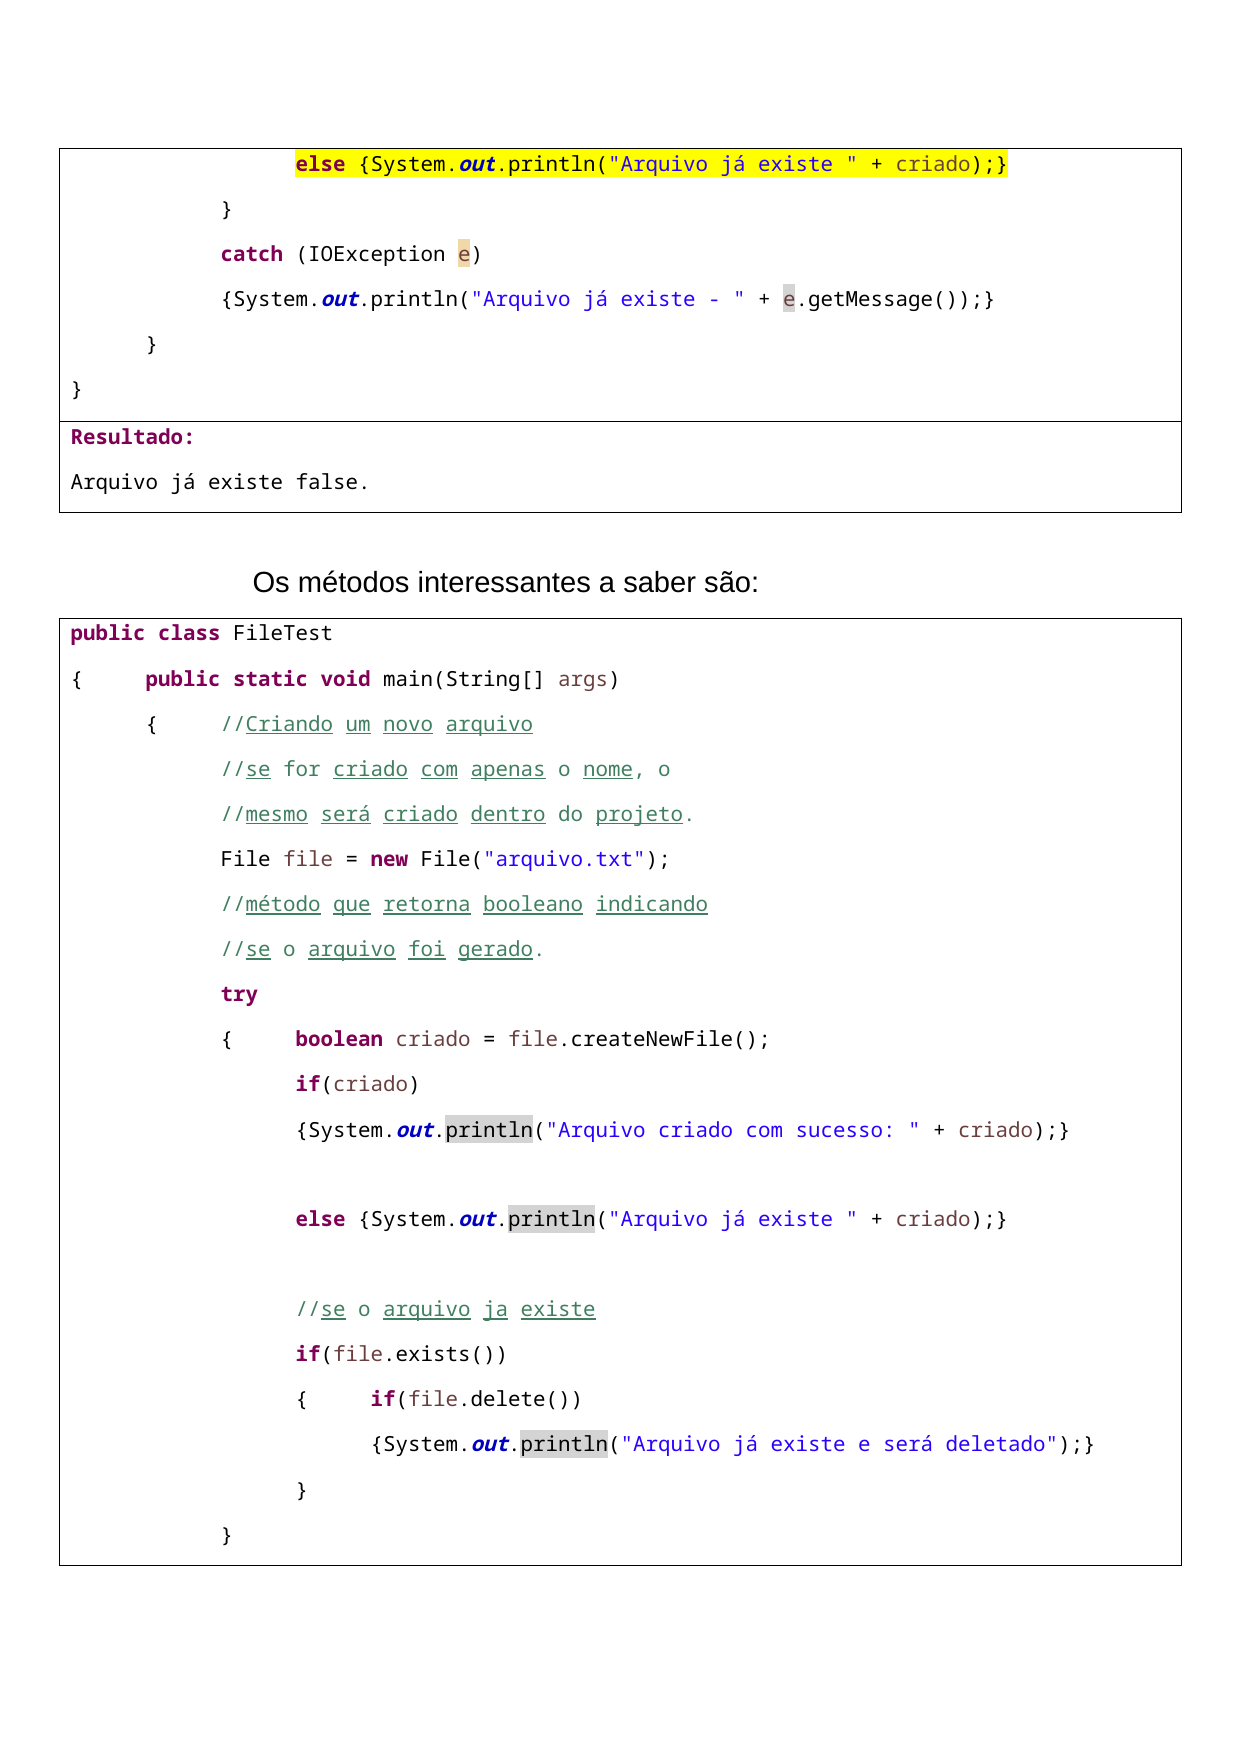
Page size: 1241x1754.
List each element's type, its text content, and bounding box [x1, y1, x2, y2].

text Os métodos interessantes a saber são: [177, 565, 1063, 599]
table_cell Resultado: Arquivo já existe false. [60, 422, 1181, 512]
